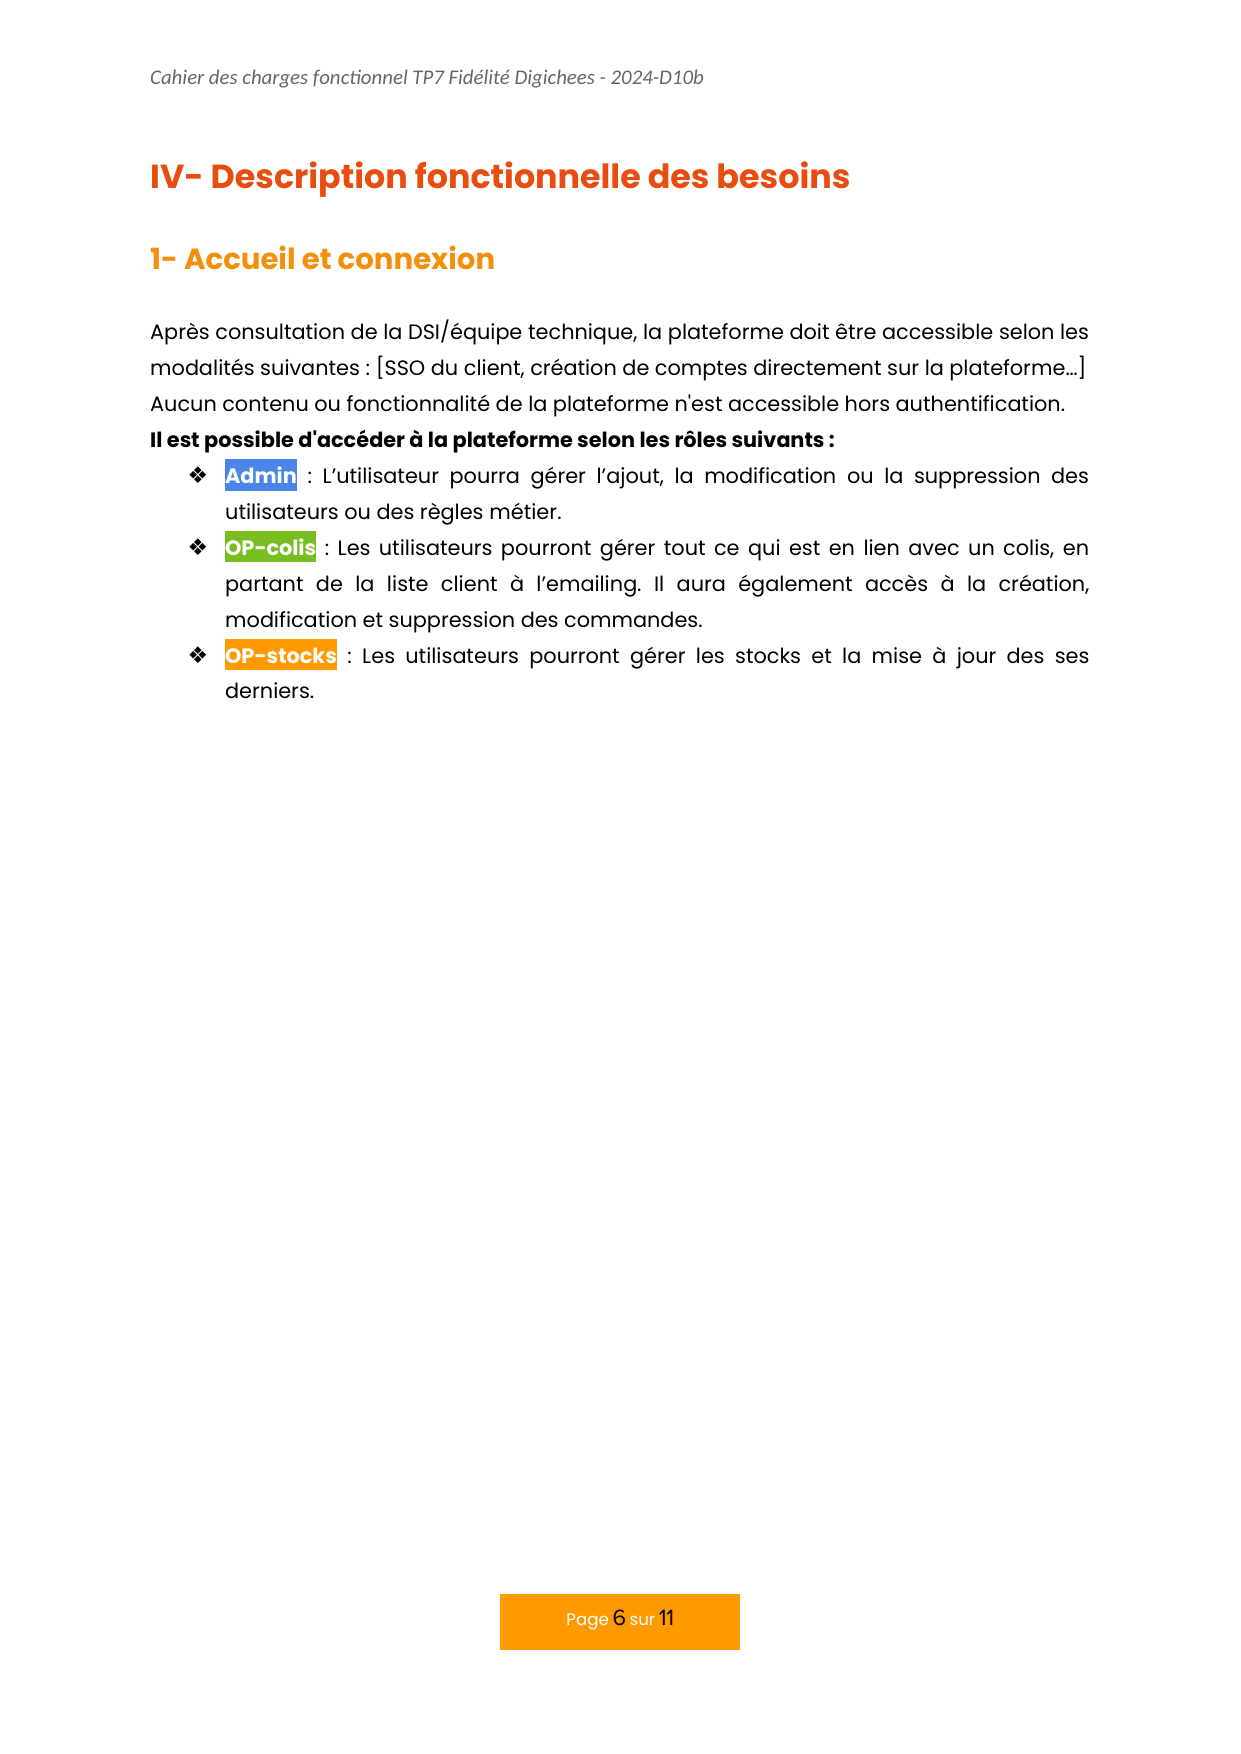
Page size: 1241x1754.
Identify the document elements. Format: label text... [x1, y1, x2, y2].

text Il est possible d'accéder à la plateforme selon les rôles suivants : [150, 423, 1090, 455]
subtitle IV- Description fonctionnelle des besoins [150, 150, 1090, 200]
text Après consultation de la DSI/équipe technique, la plateforme doit être accessible selon les modalités suivantes : [SSO du client, création de comptes directement sur la plateforme…] [150, 316, 1090, 383]
text Aucun contenu ou fonctionnalité de la plateforme n'est accessible hors authentification. [150, 387, 1090, 419]
list OP-stocks : Les utilisateurs pourront gérer les stocks et la mise à jour des ses derniers. [187, 639, 1090, 706]
subtitle 1- Accueil et connexion [150, 236, 1090, 280]
list OP-colis : Les utilisateurs pourront gérer tout ce qui est en lien avec un colis, en partant de la liste client à l’emailing. Il aura également accès à la création, modification et suppression des commandes. [187, 531, 1090, 634]
list Admin : L’utilisateur pourra gérer l’ajout, la modification ou la suppression des utilisateurs ou des règles métier. [187, 459, 1090, 527]
